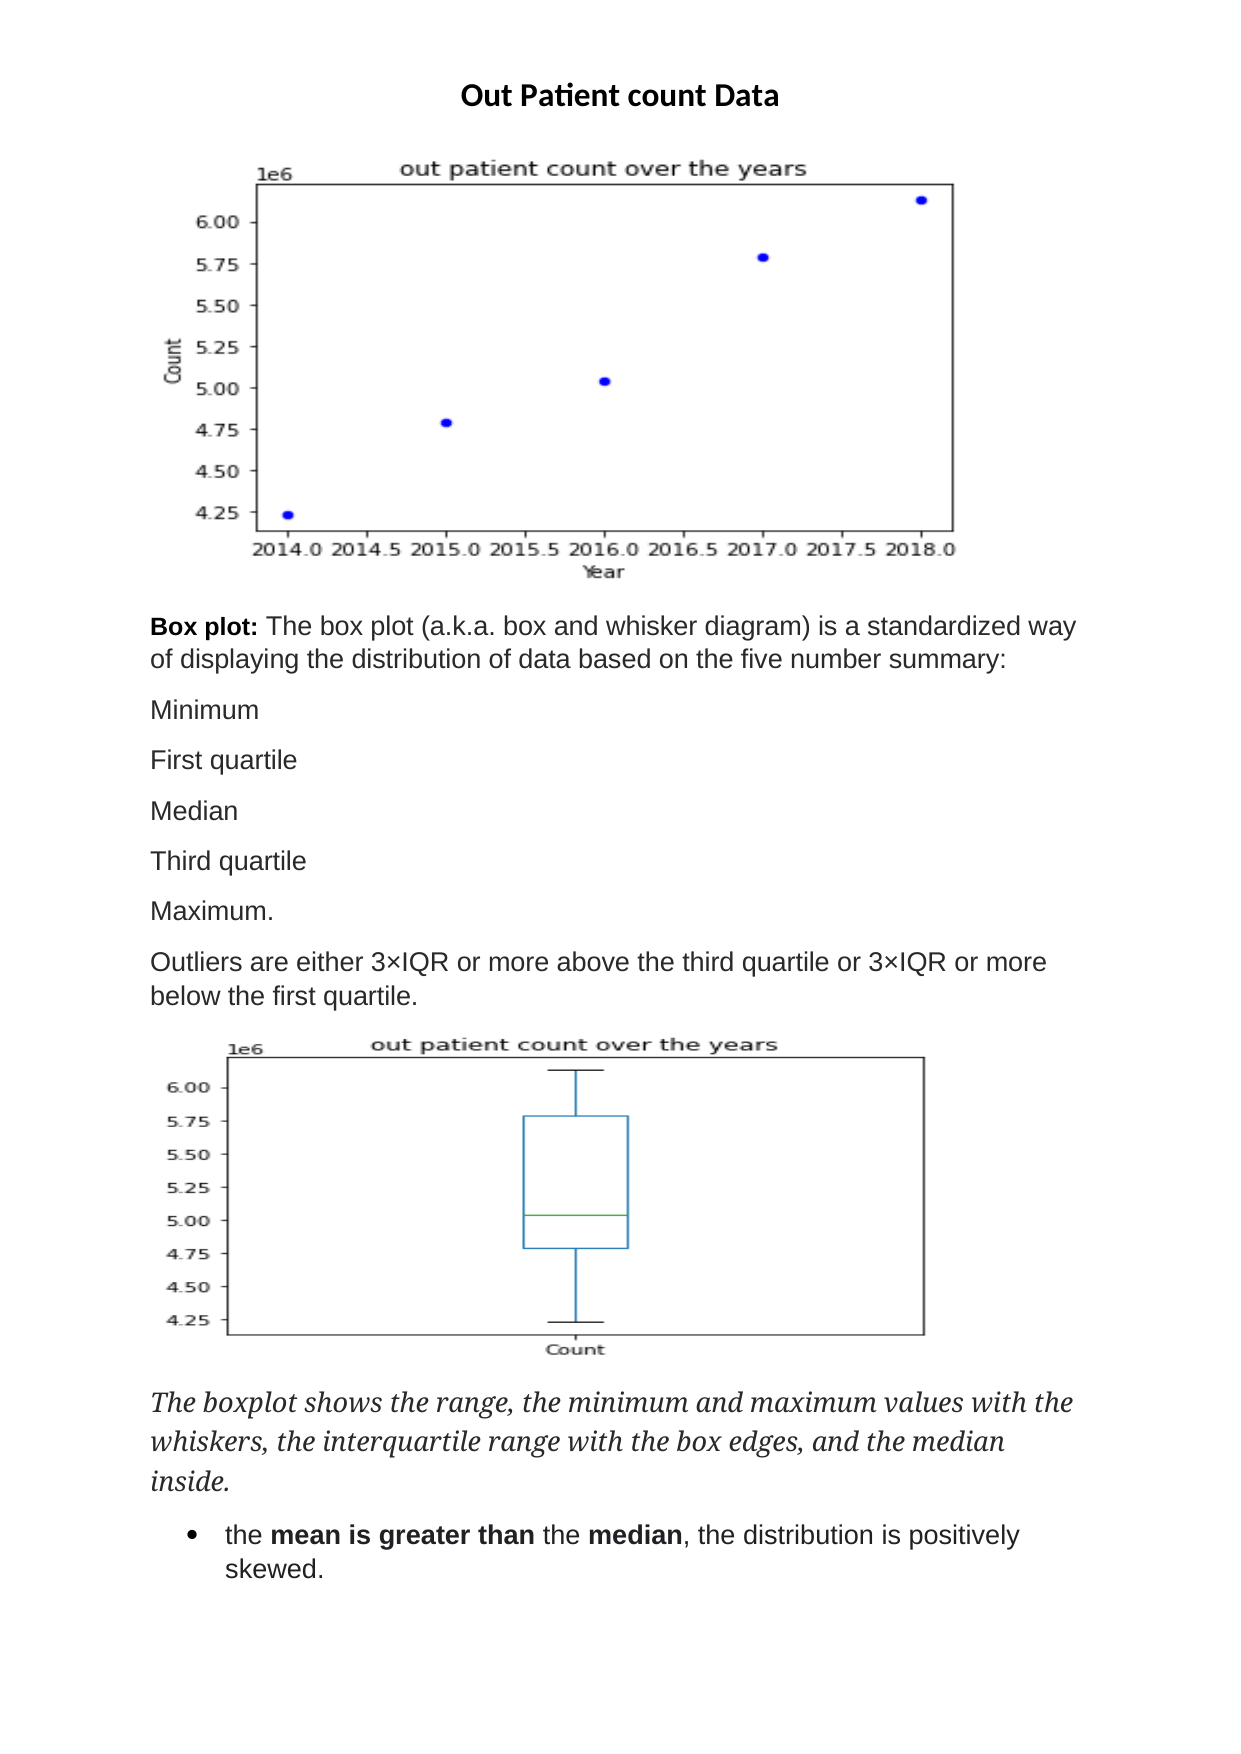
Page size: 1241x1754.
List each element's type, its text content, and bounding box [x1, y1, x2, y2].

text Box plot: The box plot (a.k.a. box and whisker diagram) is a standardized way of displaying the distribution of data based on the five number summary: [150, 609, 1090, 674]
list the mean is greater than the median, the distribution is positively skewed. [187, 1519, 1090, 1584]
picture [150, 150, 971, 591]
text The boxplot shows the range, the minimum and maximum values with the whiskers, the interquartile range with the box edges, and the median inside. [150, 1383, 1090, 1499]
text Third quartile [150, 845, 1090, 876]
picture [150, 1030, 938, 1365]
text Median [150, 794, 1090, 826]
text Maximum. [150, 895, 1090, 927]
text Outliers are either 3×IQR or more above the third quartile or 3×IQR or more below the first quartile. [150, 946, 1090, 1011]
text First quartile [150, 744, 1090, 775]
text Minimum [150, 694, 1090, 725]
